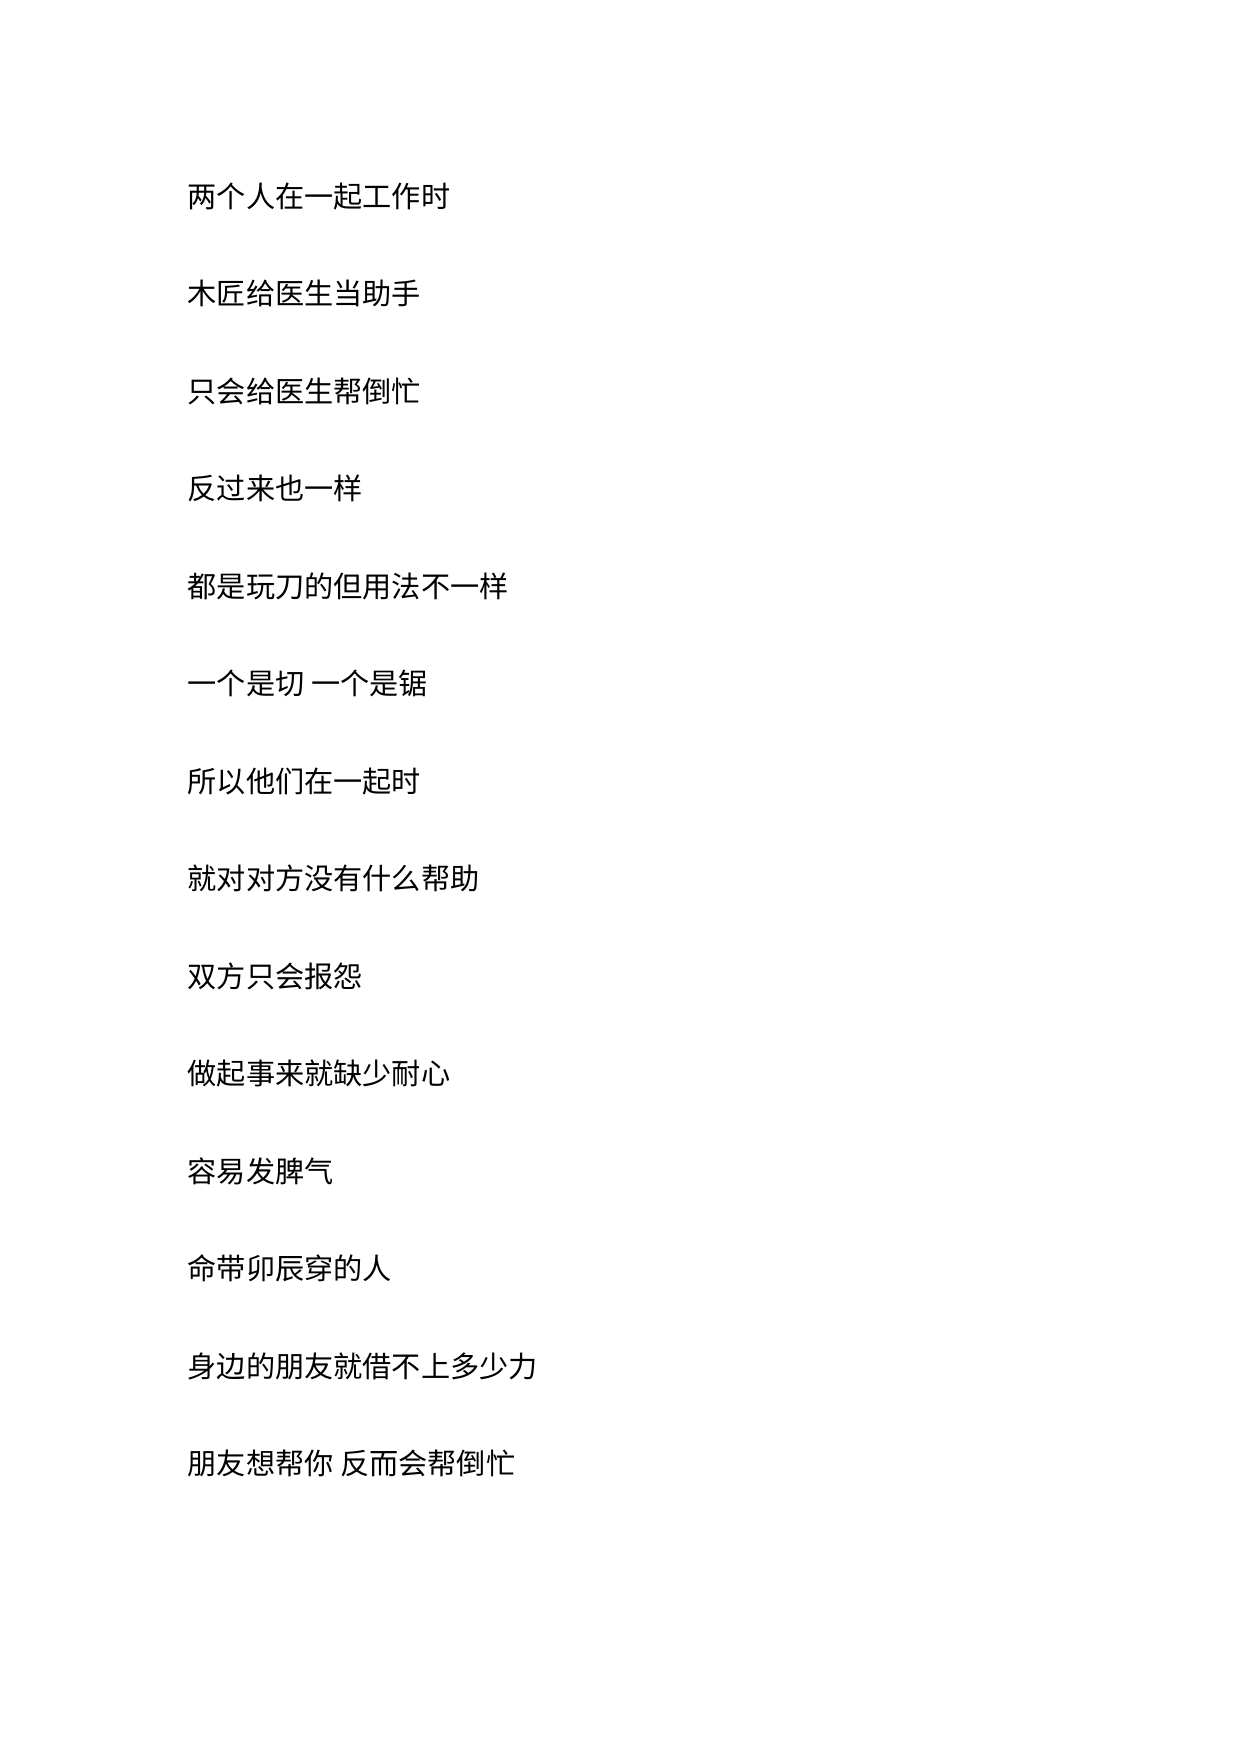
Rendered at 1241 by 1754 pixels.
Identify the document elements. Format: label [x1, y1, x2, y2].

text [187, 162, 1053, 1494]
